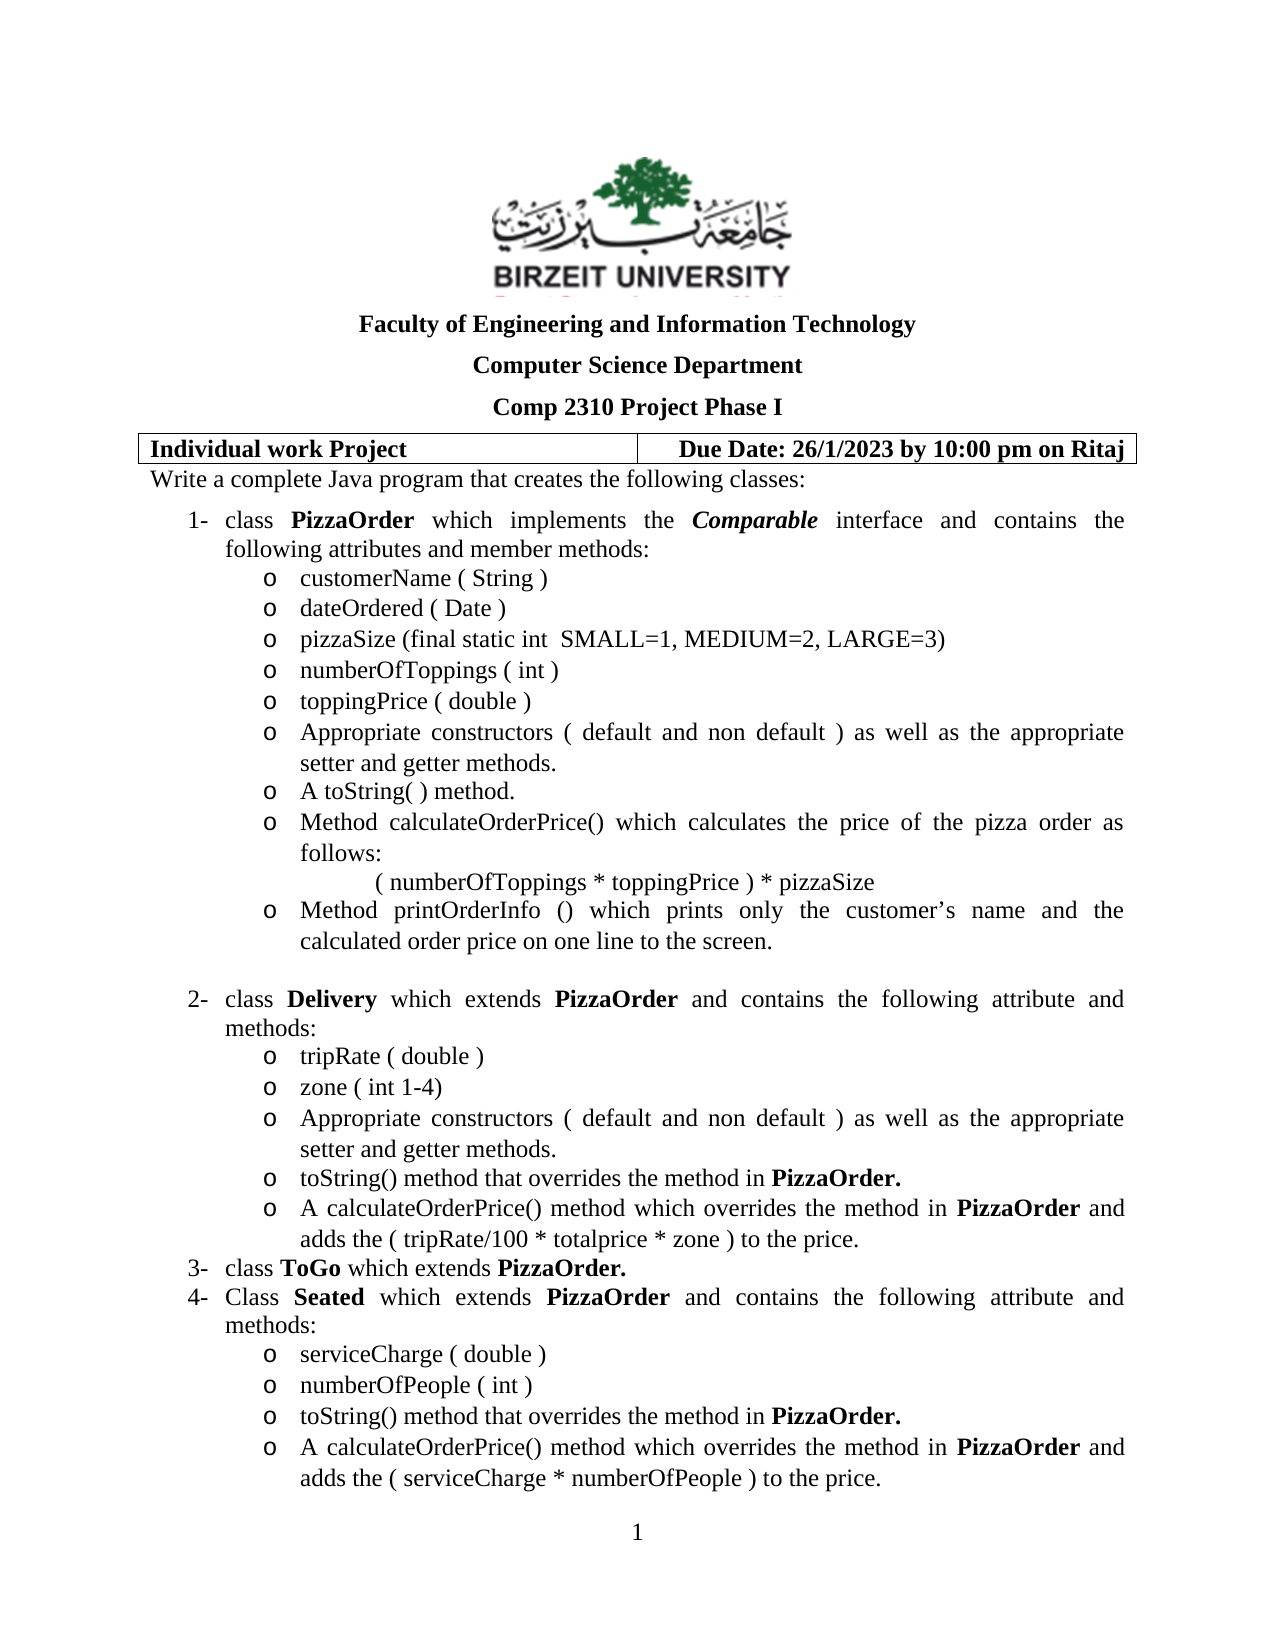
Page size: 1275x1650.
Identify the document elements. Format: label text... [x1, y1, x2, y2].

list class ToGo which extends PizzaOrder. [187, 1253, 1125, 1282]
text Faculty of Engineering and Information Technology [150, 309, 1125, 338]
list numberOfToppings ( int ) [262, 655, 1125, 686]
list Class Seated which extends PizzaOrder and contains the following attribute and methods: [187, 1282, 1125, 1339]
list Method printOrderInfo () which prints only the customer’s name and the calculated order price on one line to the screen. [262, 896, 1125, 955]
text Write a complete Java program that creates the following classes: [150, 464, 1125, 493]
list toString() method that overrides the method in PizzaOrder. [262, 1401, 1125, 1432]
list tripRate ( double ) [262, 1041, 1125, 1072]
list toppingPrice ( double ) [262, 686, 1125, 717]
list Method calculateOrderPrice() which calculates the price of the pizza order as follows: [262, 807, 1125, 867]
list dateOrdered ( Date ) [262, 593, 1125, 624]
list A calculateOrderPrice() method which overrides the method in PizzaOrder and adds the ( tripRate/100 * totalprice * zone ) to the price. [262, 1193, 1125, 1253]
list customerName ( String ) [262, 563, 1125, 593]
list toString() method that overrides the method in PizzaOrder. [262, 1163, 1125, 1193]
table_header Due Date: 26/1/2023 by 10:00 pm on Ritaj [638, 434, 1136, 463]
list Appropriate constructors ( default and non default ) as well as the appropriate setter and getter methods. [262, 717, 1125, 776]
text Comp 2310 Project Phase I [150, 392, 1125, 421]
list ( numberOfToppings * toppingPrice ) * pizzaSize [375, 867, 1125, 896]
list numberOfPeople ( int ) [262, 1370, 1125, 1401]
list Appropriate constructors ( default and non default ) as well as the appropriate setter and getter methods. [262, 1103, 1125, 1163]
list serviceCharge ( double ) [262, 1339, 1125, 1370]
list class Delivery which extends PizzaOrder and contains the following attribute and methods: [187, 984, 1125, 1041]
list zone ( int 1-4) [262, 1072, 1125, 1103]
list class PizzaOrder which implements the Comparable interface and contains the following attributes and member methods: [187, 505, 1125, 563]
picture [482, 150, 793, 297]
list A calculateOrderPrice() method which overrides the method in PizzaOrder and adds the ( serviceCharge * numberOfPeople ) to the price. [262, 1432, 1125, 1491]
text Computer Science Department [150, 351, 1125, 379]
list A toString( ) method. [262, 776, 1125, 807]
table_header Individual work Project [139, 434, 637, 463]
list pizzaSize (final static int SMALL=1, MEDIUM=2, LARGE=3) [262, 624, 1125, 655]
